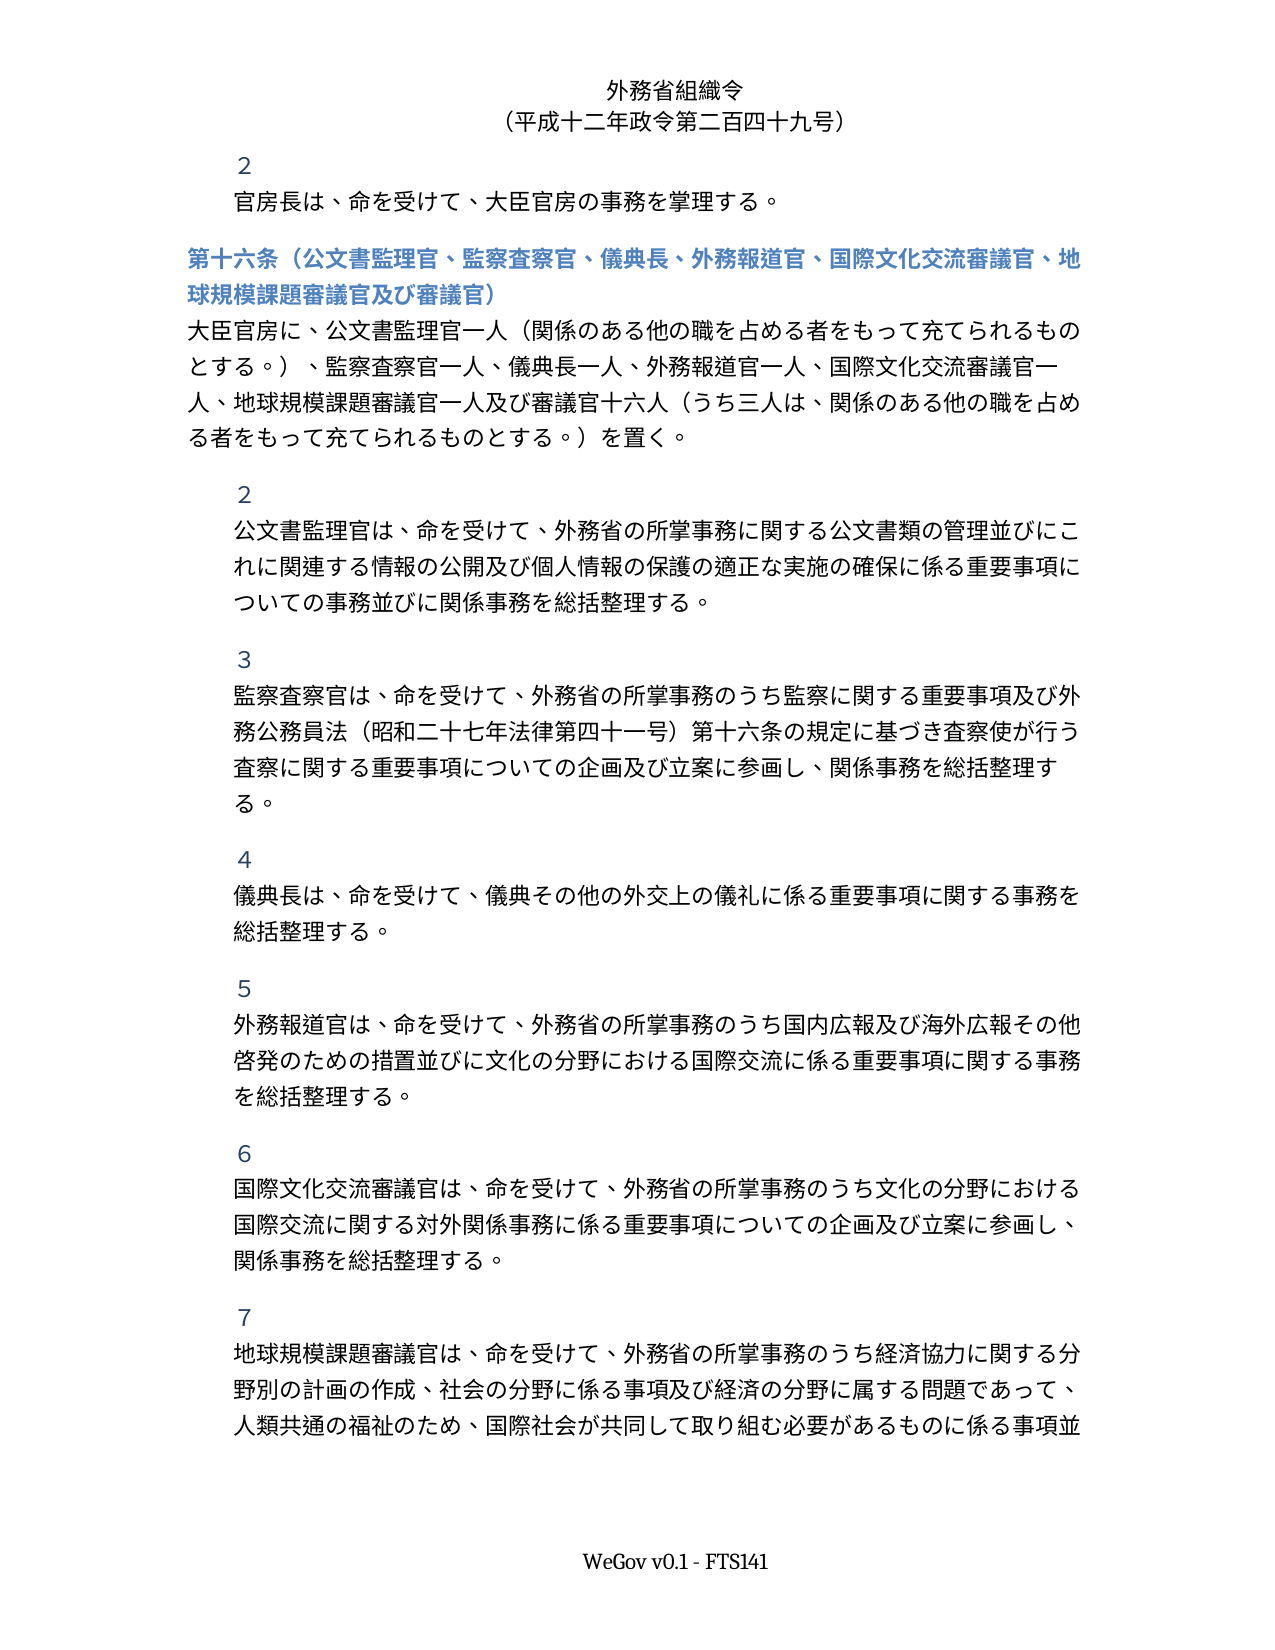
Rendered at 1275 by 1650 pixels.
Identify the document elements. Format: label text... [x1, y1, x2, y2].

text 官房長は、命を受けて、大臣官房の事務を掌理する。 [233, 186, 1087, 217]
subtitle ７ [233, 1302, 1087, 1333]
subtitle 第十六条（公文書監理官、監察査察官、儀典長、外務報道官、国際文化交流審議官、地球規模課題審議官及び審議官） [187, 243, 1087, 310]
text 外務報道官は、命を受けて、外務省の所掌事務のうち国内広報及び海外広報その他啓発のための措置並びに文化の分野における国際交流に係る重要事項に関する事務を総括整理する。 [233, 1009, 1087, 1112]
subtitle ３ [233, 644, 1087, 675]
subtitle ５ [233, 973, 1087, 1004]
text 監察査察官は、命を受けて、外務省の所掌事務のうち監察に関する重要事項及び外務公務員法（昭和二十七年法律第四十一号）第十六条の規定に基づき査察使が行う査察に関する重要事項についての企画及び立案に参画し、関係事務を総括整理する。 [233, 680, 1087, 819]
subtitle ６ [233, 1137, 1087, 1169]
text 国際文化交流審議官は、命を受けて、外務省の所掌事務のうち文化の分野における国際交流に関する対外関係事務に係る重要事項についての企画及び立案に参画し、関係事務を総括整理する。 [233, 1173, 1087, 1277]
text 儀典長は、命を受けて、儀典その他の外交上の儀礼に係る重要事項に関する事務を総括整理する。 [233, 880, 1087, 947]
subtitle ２ [233, 150, 1087, 181]
subtitle ２ [233, 479, 1087, 510]
text 大臣官房に、公文書監理官一人（関係のある他の職を占める者をもって充てられるものとする。）、監察査察官一人、儀典長一人、外務報道官一人、国際文化交流審議官一人、地球規模課題審議官一人及び審議官十六人（うち三人は、関係のある他の職を占める者をもって充てられるものとする。）を置く。 [187, 314, 1087, 454]
text 公文書監理官は、命を受けて、外務省の所掌事務に関する公文書類の管理並びにこれに関連する情報の公開及び個人情報の保護の適正な実施の確保に係る重要事項についての事務並びに関係事務を総括整理する。 [233, 515, 1087, 618]
subtitle ４ [233, 844, 1087, 876]
